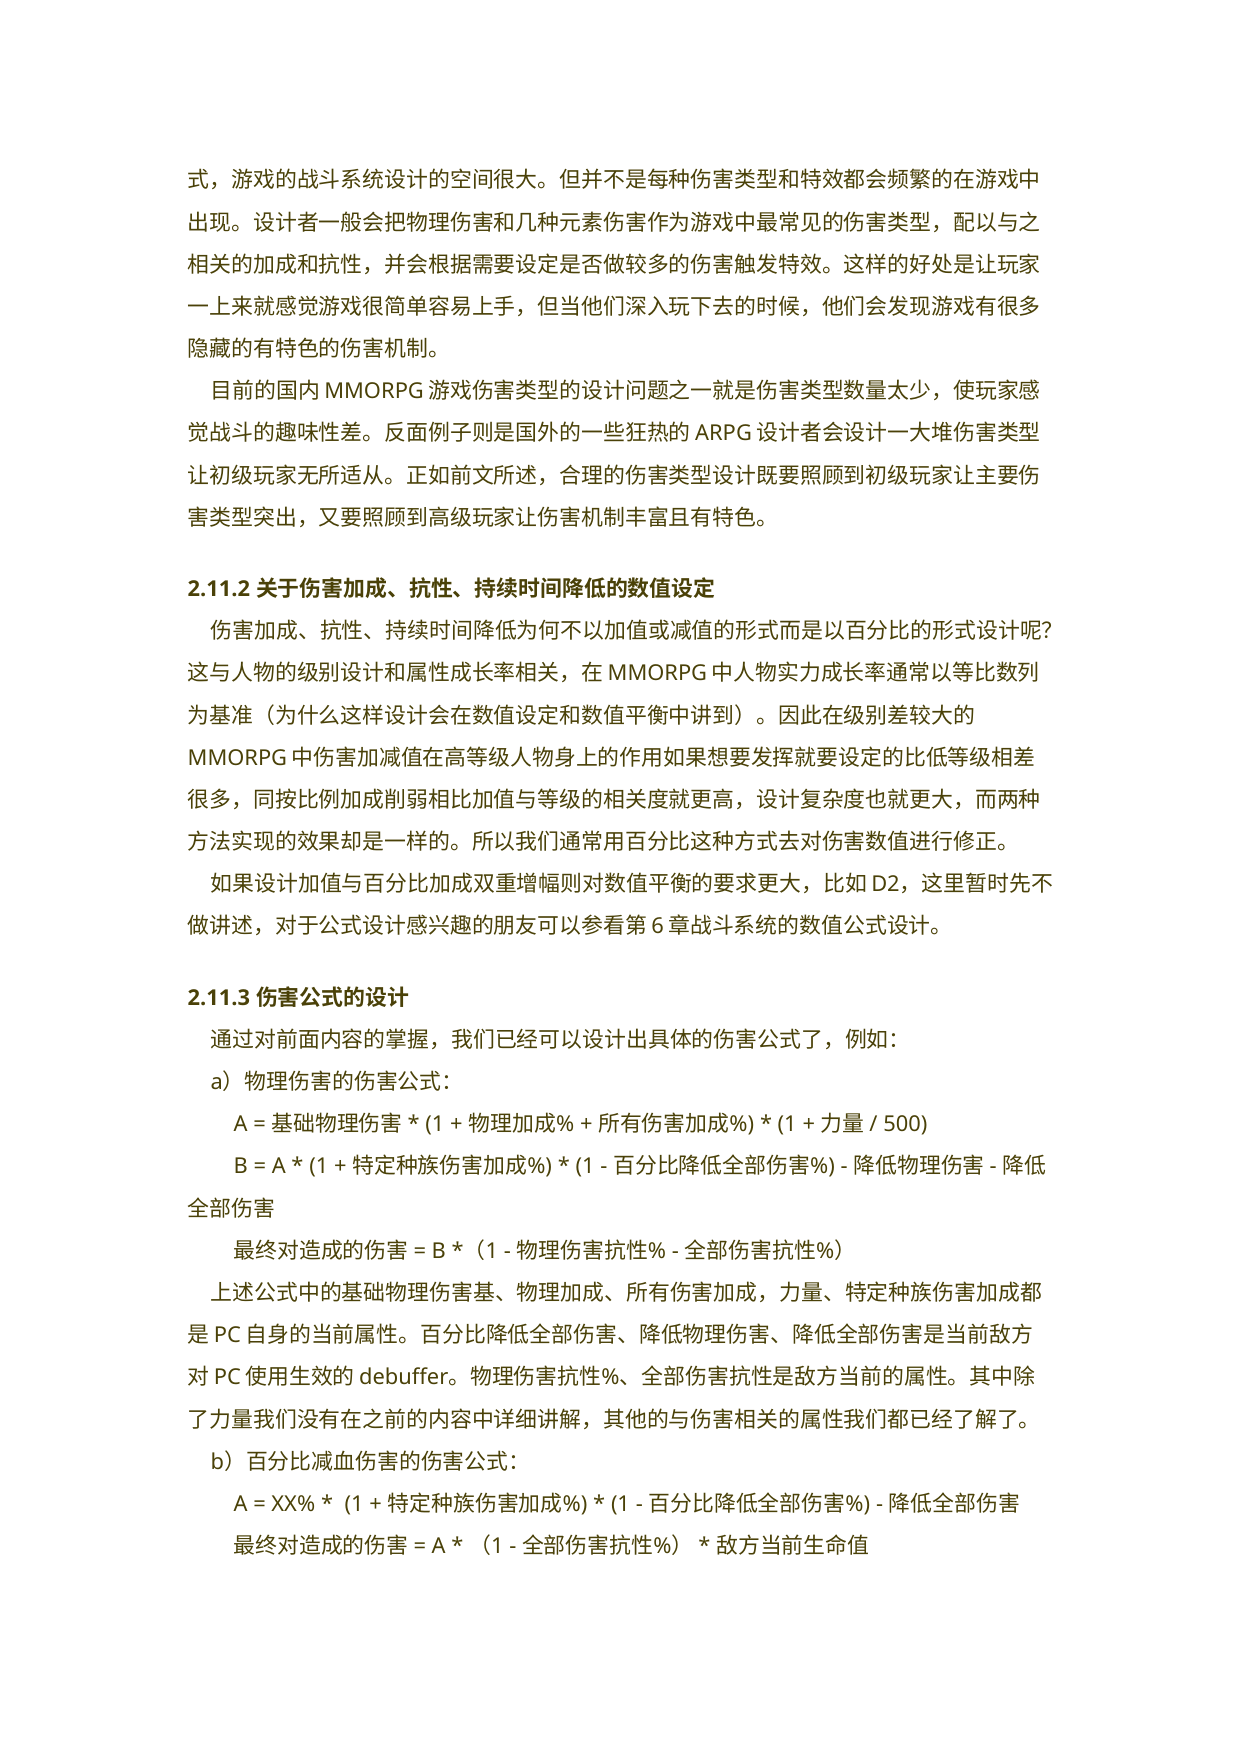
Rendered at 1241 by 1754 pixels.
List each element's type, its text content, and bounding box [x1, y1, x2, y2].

text 2.11.2 关于伤害加成、抗性、持续时间降低的数值设定 伤害加成、抗性、持续时间降低为何不以加值或减值的形式而是以百分比的形式设计呢？这与人物的级别设计和属性成长率相关，在MMORPG中人物实力成长率通常以等比数列为基准（为什么这样设计会在数值设定和数值平衡中讲到）。因此在级别差较大的MMORPG中伤害加减值在高等级人物身上的作用如果想要发挥就要设定的比低等级相差很多，同按比例加成削弱相比加值与等级的相关度就更高，设计复杂度也就更大，而两种方法实现的效果却是一样的。所以我们通常用百分比这种方式去对伤害数值进行修正。 如果设计加值与百分比加成双重增幅则对数值平衡的要求更大，比如D2，这里暂时先不做讲述，对于公式设计感兴趣的朋友可以参看第6章战斗系统的数值公式设计。 [187, 571, 1053, 941]
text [187, 979, 1053, 1560]
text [187, 162, 1053, 532]
